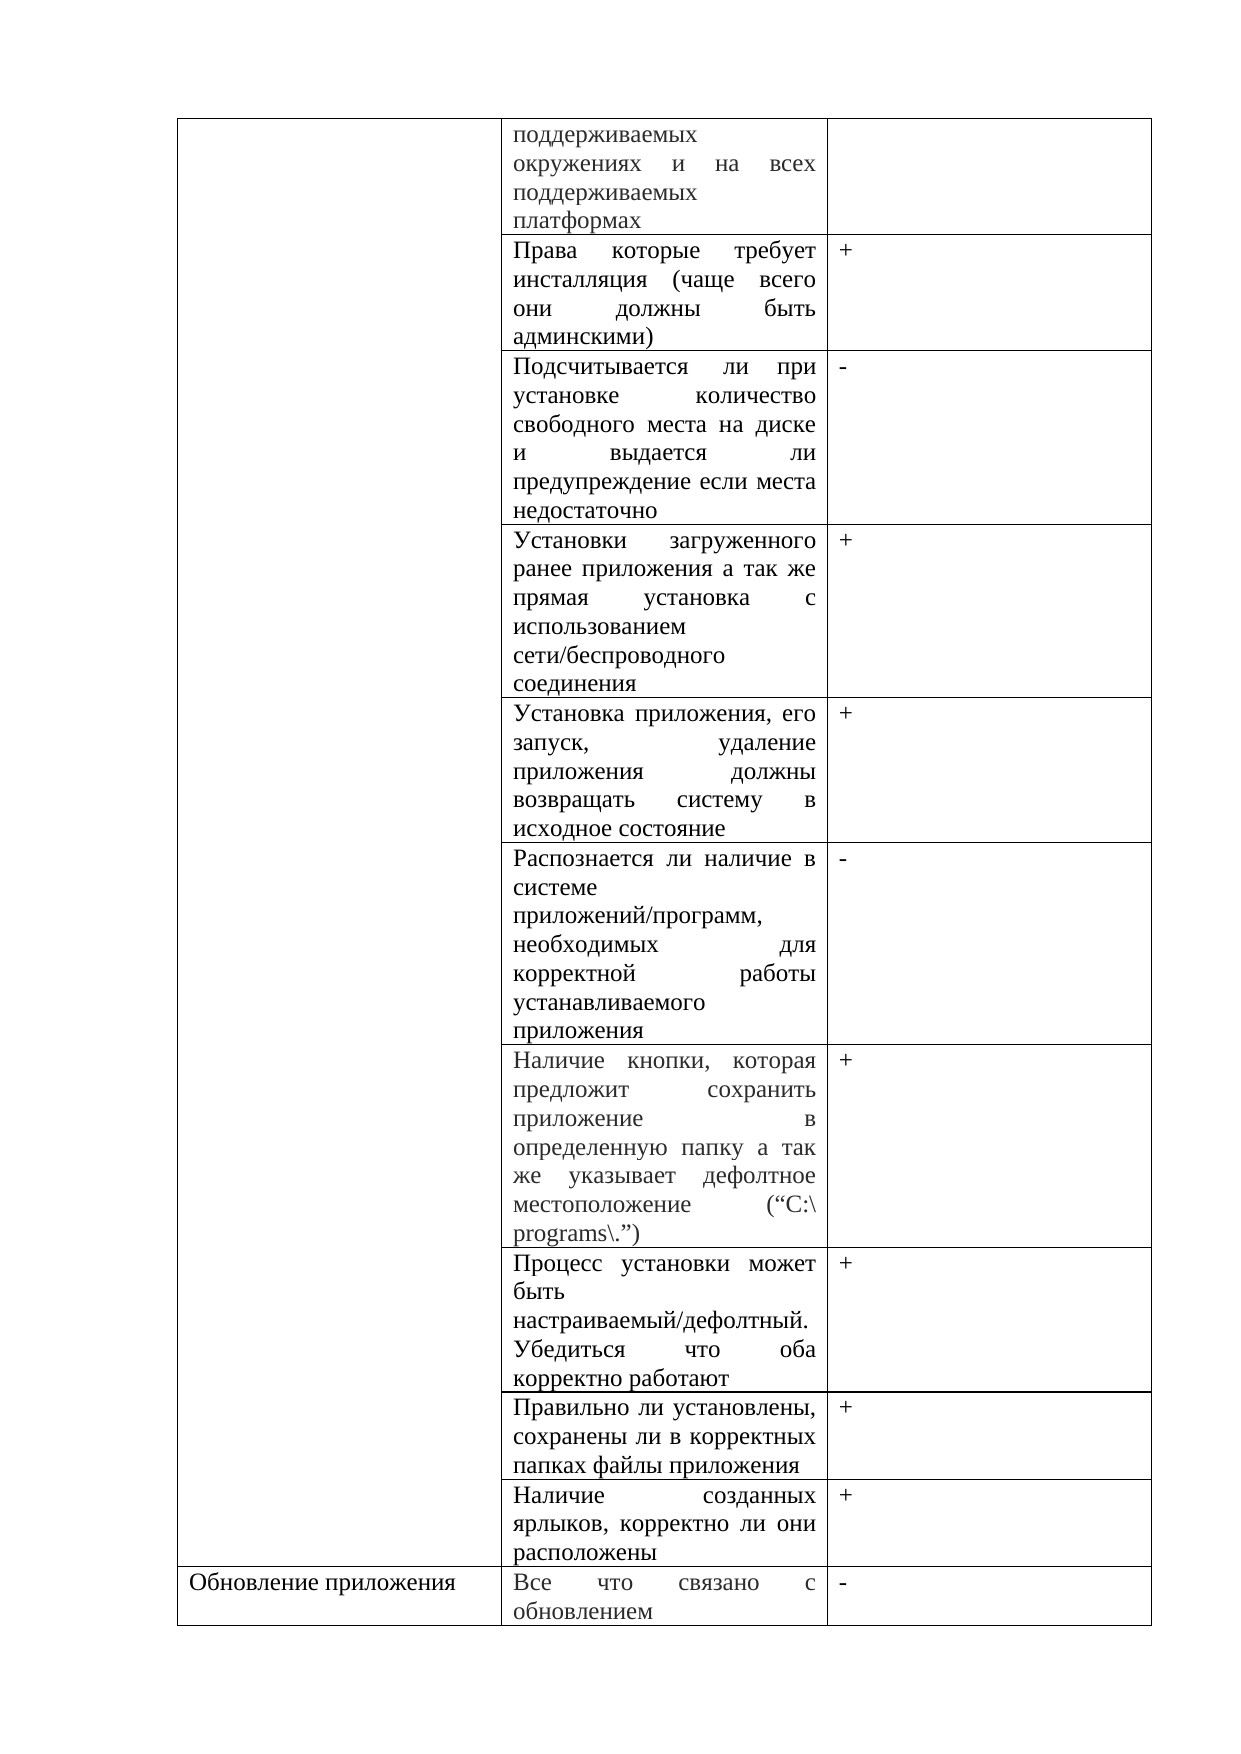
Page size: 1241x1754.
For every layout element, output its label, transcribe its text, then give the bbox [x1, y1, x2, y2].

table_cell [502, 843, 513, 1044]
table_cell Все что связано с обновлением [653, 1567, 827, 1624]
table_cell Распознается ли наличие в системе приложений/программ, необходимых для корректной работы устанавливаемого приложения [597, 843, 827, 1044]
table_cell - [828, 351, 1151, 524]
table_cell + [828, 525, 1151, 697]
table_cell - [828, 843, 1151, 1044]
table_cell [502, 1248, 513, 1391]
table_cell Подсчитывается ли при установке количество свободного места на диске и выдается ли предупреждение если места недостаточно [502, 351, 827, 524]
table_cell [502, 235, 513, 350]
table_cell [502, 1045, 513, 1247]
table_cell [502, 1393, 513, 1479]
table_cell Установки загруженного ранее приложения а так же прямая установка с использованием сети/беспроводного соединения [502, 525, 827, 697]
table_cell - [828, 1567, 1151, 1624]
table_cell Установки во всех поддерживаемых окружениях и на всех поддерживаемых платформах [641, 119, 827, 234]
table_cell Права которые требует инсталляция (чаще всего они должны быть админскими) [653, 235, 827, 350]
table_cell Установка приложения, его запуск, удаление приложения должны возвращать систему в исходное состояние [502, 698, 827, 842]
table_cell Наличие созданных ярлыков, корректно ли они расположены [502, 1480, 827, 1566]
table_cell Наличие кнопки, которая предложит сохранить приложение в определенную папку а так же указывает дефолтное местоположение (“C:\programs\.”) [640, 1045, 827, 1247]
table_cell Обновление приложения [178, 1567, 501, 1624]
table_cell - [828, 119, 1151, 234]
table_cell + [828, 1480, 1151, 1566]
table_cell Процесс установки может быть настраиваемый/дефолтный. Убедиться что оба корректно работают [565, 1248, 827, 1391]
table_cell + [828, 235, 1151, 350]
table_cell + [828, 698, 1151, 842]
table_cell + [828, 1393, 1151, 1479]
table_cell + [828, 1045, 1151, 1247]
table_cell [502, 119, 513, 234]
table_cell + [828, 1248, 1151, 1391]
